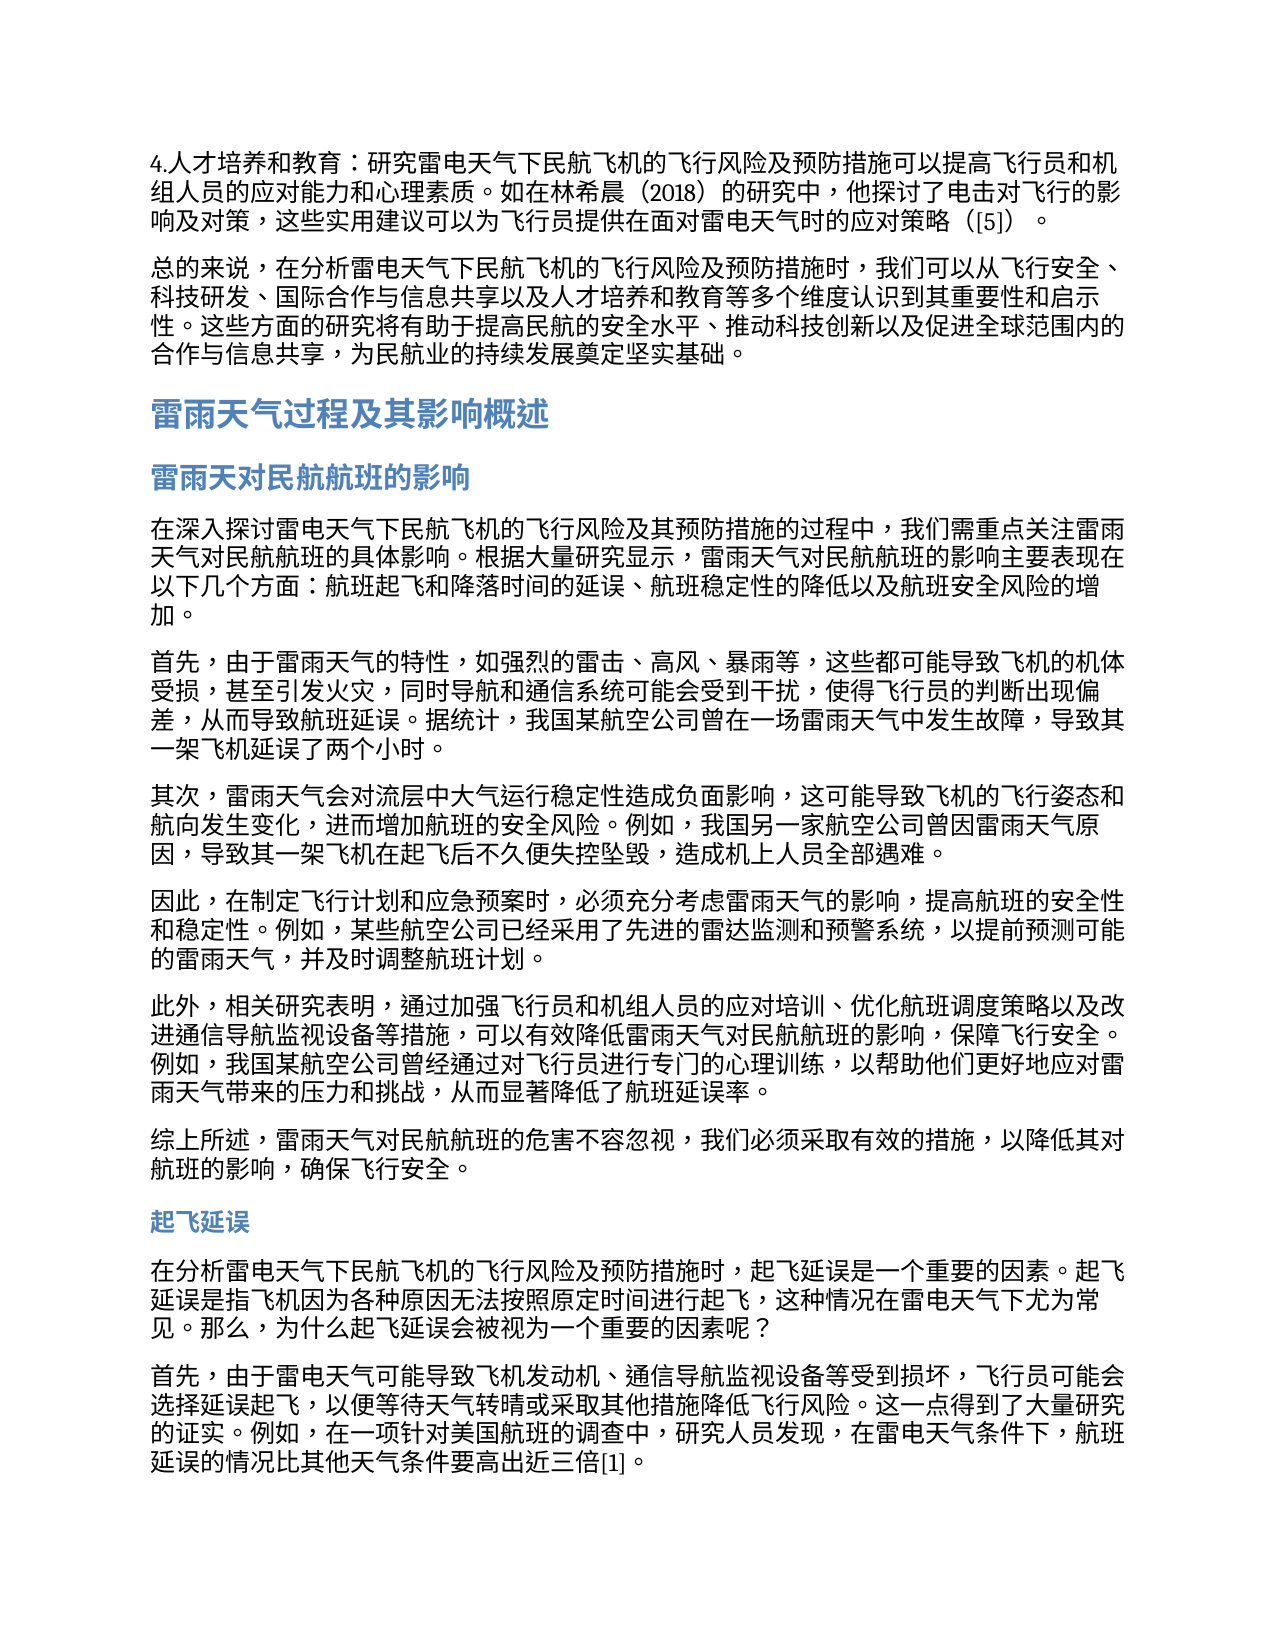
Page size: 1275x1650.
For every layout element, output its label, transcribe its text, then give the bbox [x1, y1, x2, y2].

text 在分析雷电天气下民航飞机的飞行风险及预防措施时，起飞延误是一个重要的因素。起飞延误是指飞机因为各种原因无法按照原定时间进行起飞，这种情况在雷电天气下尤为常见。那么，为什么起飞延误会被视为一个重要的因素呢？ [150, 1258, 1125, 1344]
text 总的来说，在分析雷电天气下民航飞机的飞行风险及预防措施时，我们可以从飞行安全、科技研发、国际合作与信息共享以及人才培养和教育等多个维度认识到其重要性和启示性。这些方面的研究将有助于提高民航的安全水平、推动科技创新以及促进全球范围内的合作与信息共享，为民航业的持续发展奠定坚实基础。 [150, 255, 1125, 370]
subtitle 雷雨天气过程及其影响概述 [150, 391, 1125, 436]
subtitle 起飞延误 [150, 1205, 1125, 1239]
text 在深入探讨雷电天气下民航飞机的飞行风险及其预防措施的过程中，我们需重点关注雷雨天气对民航航班的具体影响。根据大量研究显示，雷雨天气对民航航班的影响主要表现在以下几个方面：航班起飞和降落时间的延误、航班稳定性的降低以及航班安全风险的增加。 [150, 516, 1125, 631]
text 首先，由于雷电天气可能导致飞机发动机、通信导航监视设备等受到损坏，飞行员可能会选择延误起飞，以便等待天气转晴或采取其他措施降低飞行风险。这一点得到了大量研究的证实。例如，在一项针对美国航班的调查中，研究人员发现，在雷电天气条件下，航班延误的情况比其他天气条件要高出近三倍[1]。 [150, 1363, 1125, 1478]
text 首先，由于雷雨天气的特性，如强烈的雷击、高风、暴雨等，这些都可能导致飞机的机体受损，甚至引发火灾，同时导航和通信系统可能会受到干扰，使得飞行员的判断出现偏差，从而导致航班延误。据统计，我国某航空公司曾在一场雷雨天气中发生故障，导致其一架飞机延误了两个小时。 [150, 649, 1125, 764]
text 其次，雷雨天气会对流层中大气运行稳定性造成负面影响，这可能导致飞机的飞行姿态和航向发生变化，进而增加航班的安全风险。例如，我国另一家航空公司曾因雷雨天气原因，导致其一架飞机在起飞后不久便失控坠毁，造成机上人员全部遇难。 [150, 783, 1125, 869]
subtitle 雷雨天对民航航班的影响 [150, 457, 1125, 497]
text 因此，在制定飞行计划和应急预案时，必须充分考虑雷雨天气的影响，提高航班的安全性和稳定性。例如，某些航空公司已经采用了先进的雷达监测和预警系统，以提前预测可能的雷雨天气，并及时调整航班计划。 [150, 888, 1125, 974]
text 4.人才培养和教育：研究雷电天气下民航飞机的飞行风险及预防措施可以提高飞行员和机组人员的应对能力和心理素质。如在林希晨（2018）的研究中，他探讨了电击对飞行的影响及对策，这些实用建议可以为飞行员提供在面对雷电天气时的应对策略（[5]）。 [150, 150, 1125, 236]
text 综上所述，雷雨天气对民航航班的危害不容忽视，我们必须采取有效的措施，以降低其对航班的影响，确保飞行安全。 [150, 1127, 1125, 1184]
text 此外，相关研究表明，通过加强飞行员和机组人员的应对培训、优化航班调度策略以及改进通信导航监视设备等措施，可以有效降低雷雨天气对民航航班的影响，保障飞行安全。例如，我国某航空公司曾经通过对飞行员进行专门的心理训练，以帮助他们更好地应对雷雨天气带来的压力和挑战，从而显著降低了航班延误率。 [150, 993, 1125, 1108]
